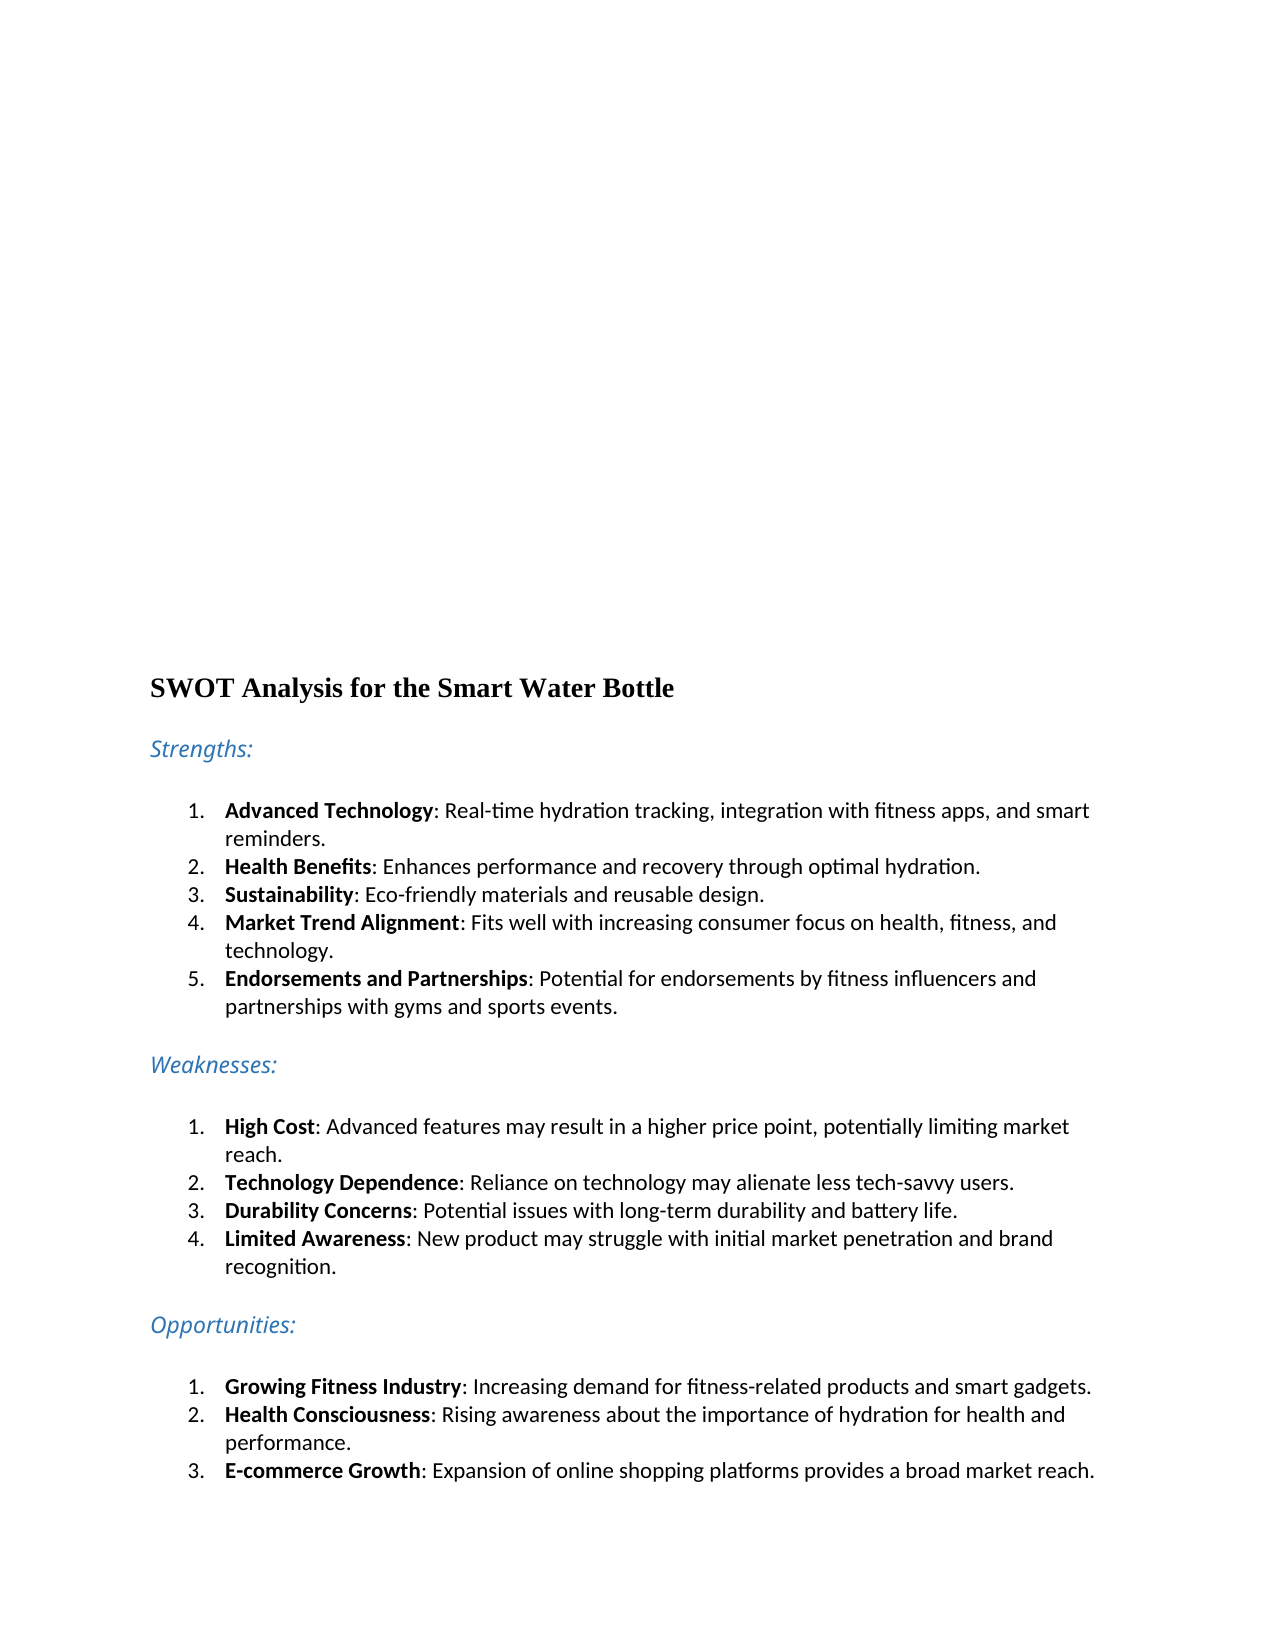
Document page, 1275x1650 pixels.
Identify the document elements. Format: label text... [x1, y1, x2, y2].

list E-commerce Growth: Expansion of online shopping platforms provides a broad market reach. [187, 1456, 1125, 1484]
list Limited Awareness: New product may struggle with initial market penetration and brand recognition. [187, 1224, 1125, 1280]
subtitle Opportunities: [150, 1309, 1125, 1341]
list Health Benefits: Enhances performance and recovery through optimal hydration. [187, 852, 1125, 880]
list High Cost: Advanced features may result in a higher price point, potentially limiting market reach. [187, 1112, 1125, 1168]
list Health Consciousness: Rising awareness about the importance of hydration for health and performance. [187, 1400, 1125, 1456]
subtitle Weaknesses: [150, 1049, 1125, 1080]
list Advanced Technology: Real-time hydration tracking, integration with fitness apps, and smart reminders. [187, 796, 1125, 852]
list Technology Dependence: Reliance on technology may alienate less tech-savvy users. [187, 1168, 1125, 1196]
list Growing Fitness Industry: Increasing demand for fitness-related products and smart gadgets. [187, 1372, 1125, 1400]
list Sustainability: Eco-friendly materials and reusable design. [187, 880, 1125, 908]
list Endorsements and Partnerships: Potential for endorsements by fitness influencers and partnerships with gyms and sports events. [187, 964, 1125, 1020]
list Market Trend Alignment: Fits well with increasing consumer focus on health, fitness, and technology. [187, 908, 1125, 964]
subtitle Strengths: [150, 733, 1125, 764]
list Durability Concerns: Potential issues with long-term durability and battery life. [187, 1196, 1125, 1224]
subtitle SWOT Analysis for the Smart Water Bottle [150, 671, 1125, 704]
